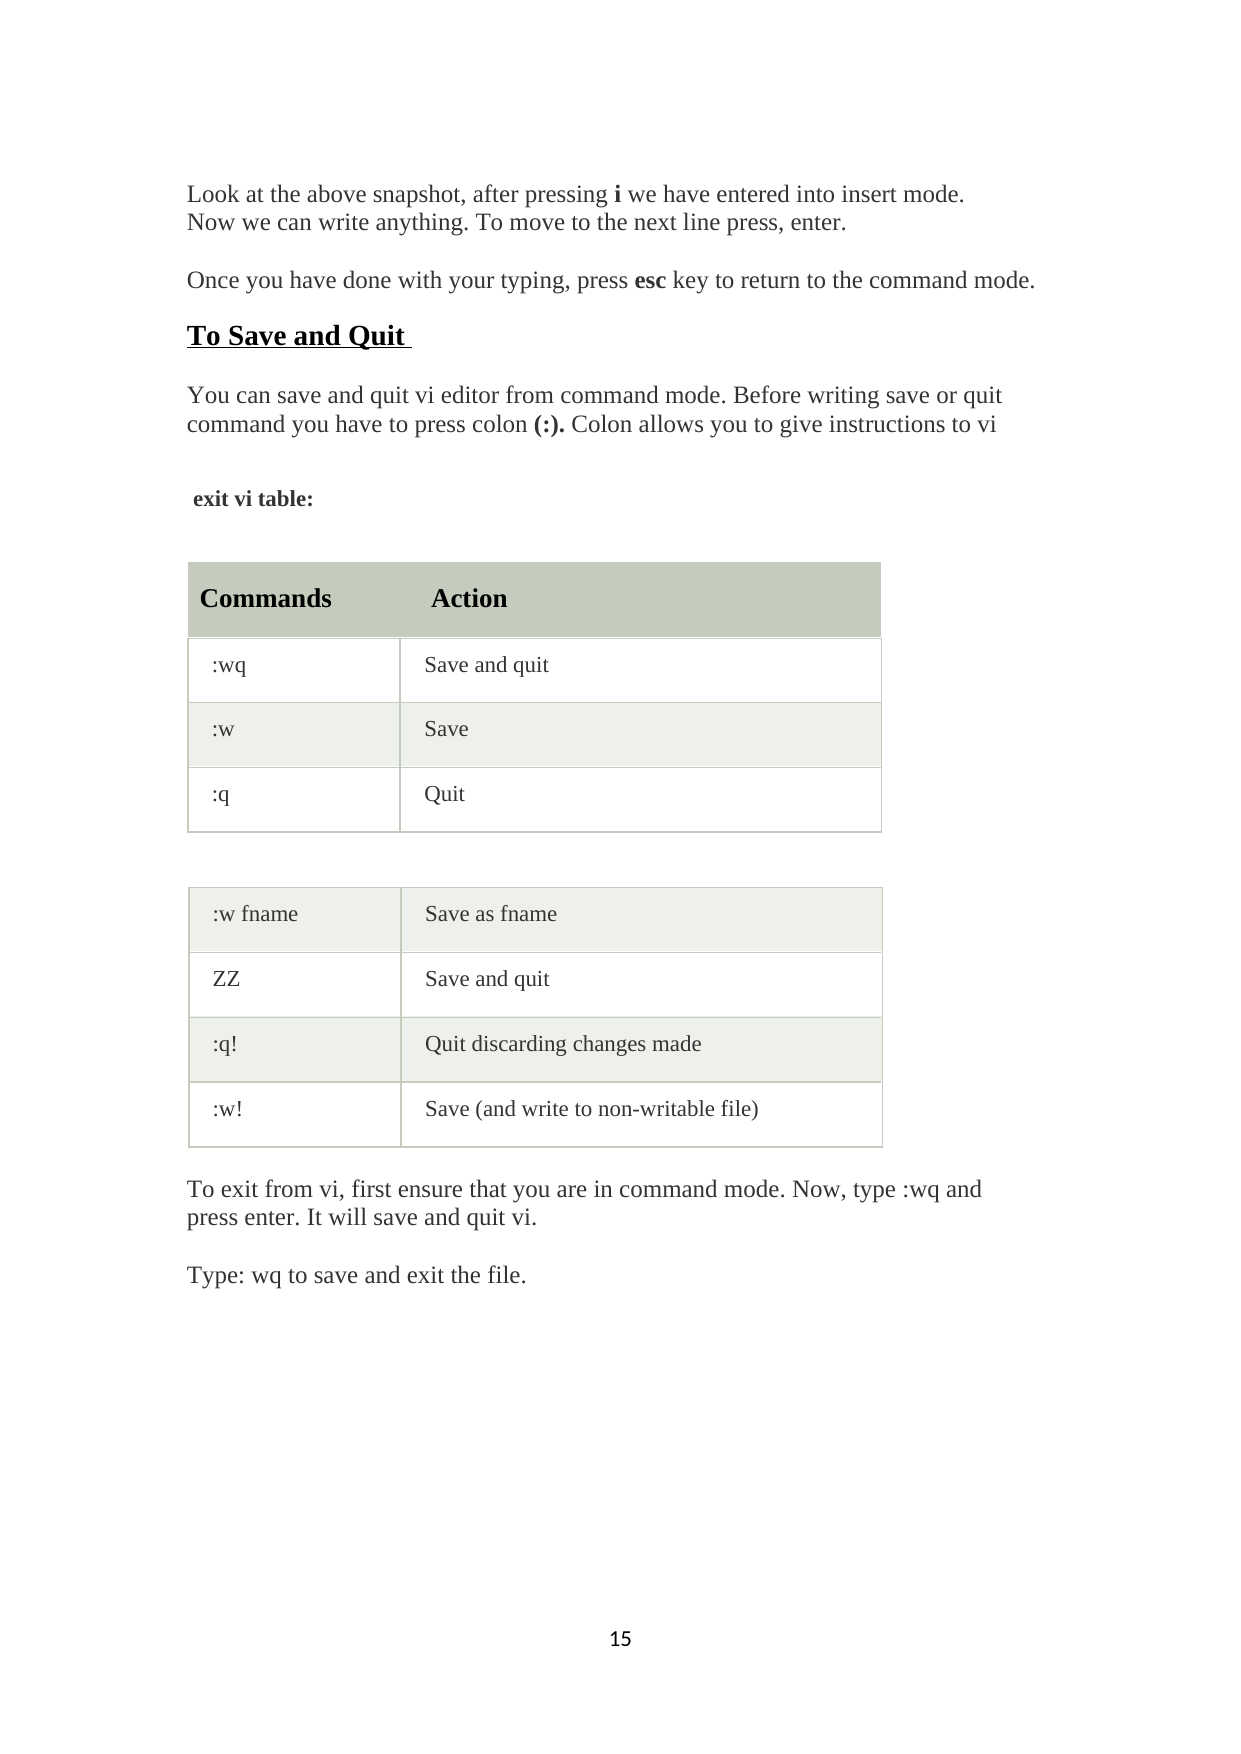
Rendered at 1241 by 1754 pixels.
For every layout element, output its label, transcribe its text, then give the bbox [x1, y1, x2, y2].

table_cell :q [189, 768, 399, 831]
text Look at the above snapshot, after pressing i we have entered into insert mode. Now we can write anything. To move to the next line press, enter. [187, 179, 1012, 236]
text Type: wq to save and exit the file. [187, 1260, 1090, 1289]
table_cell Quit [401, 768, 881, 831]
table_header Commands [188, 562, 400, 637]
table_cell ZZ [190, 953, 400, 1016]
table_cell :wq [189, 639, 399, 702]
table_cell :w [189, 703, 399, 766]
text You can save and quit vi editor from command mode. Before writing save or quit command you have to press colon (:). Colon allows you to give instructions to vi [187, 380, 1012, 437]
table_cell Save and quit [401, 639, 881, 702]
table_cell Save [401, 703, 881, 766]
table_header :w fname [190, 888, 400, 951]
table_header Action [400, 562, 881, 637]
text exit vi table: [187, 485, 1012, 511]
table_cell :q! [190, 1018, 400, 1081]
text Once you have done with your typing, press esc key to return to the command mode. [187, 265, 1090, 293]
text To exit from vi, first ensure that you are in command mode. Now, type :wq and press enter. It will save and quit vi. [187, 1174, 1012, 1231]
table_header Save as fname [402, 888, 882, 951]
table_cell Quit discarding changes made [402, 1016, 882, 1081]
table_cell Save and quit [402, 951, 882, 1016]
table_cell Save (and write to non-writable file) [402, 1081, 882, 1146]
table_cell :w! [190, 1083, 400, 1146]
subtitle To Save and Quit [187, 318, 1090, 351]
